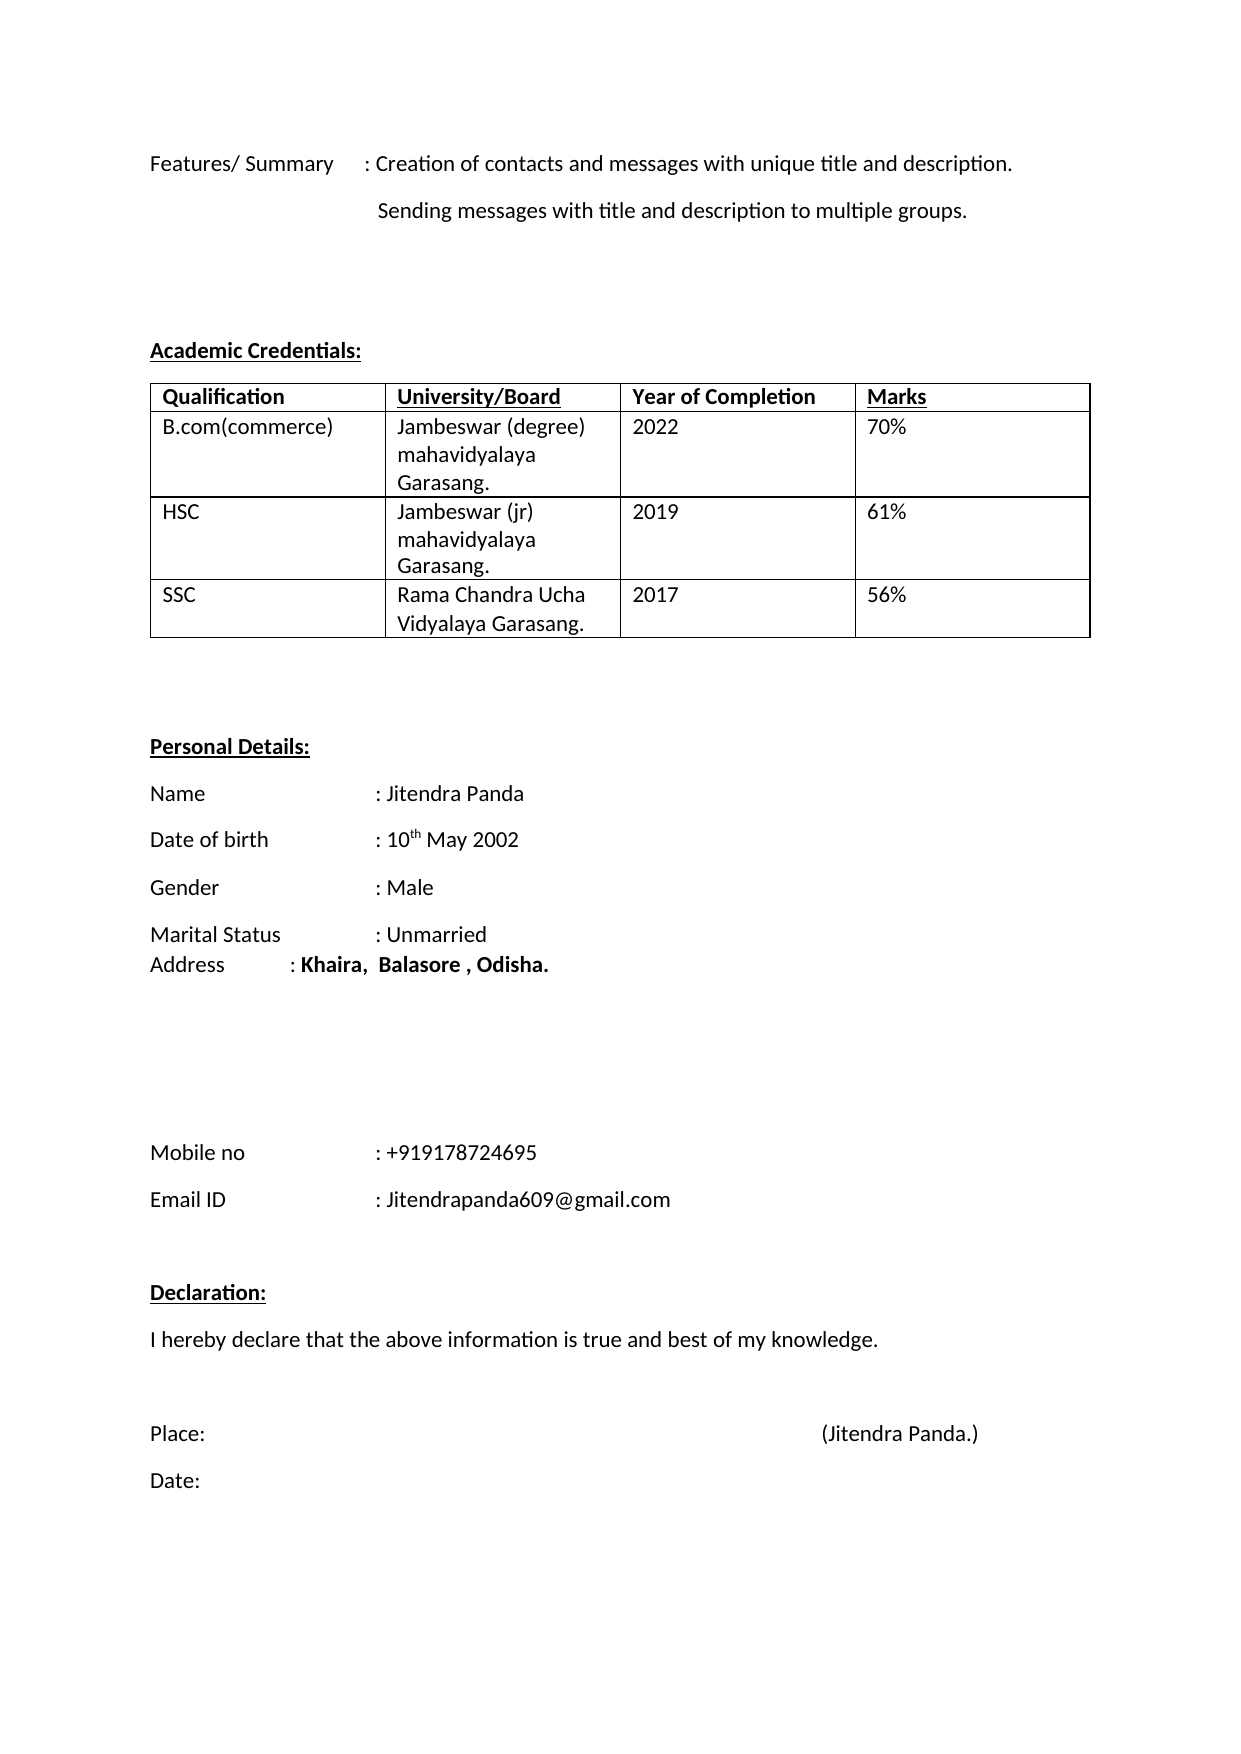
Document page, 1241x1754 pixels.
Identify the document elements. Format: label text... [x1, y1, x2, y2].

table_cell 2022 [621, 412, 855, 496]
text Mobile no : +919178724695 [150, 1138, 1103, 1166]
subtitle Address : Khaira, Balasore , Odisha. [150, 951, 1103, 979]
table_cell HSC [151, 498, 385, 579]
table_cell 61% [856, 498, 1089, 579]
text Sending messages with title and description to multiple groups. [378, 196, 1103, 224]
text Personal Details: [150, 732, 1103, 760]
table_cell Jambeswar (degree) mahavidyalaya Garasang. [386, 412, 620, 496]
text Name : Jitendra Panda [150, 779, 1103, 807]
subtitle Declaration: [150, 1278, 1103, 1307]
table_cell 70% [856, 412, 1089, 496]
table_cell Rama Chandra Ucha Vidyalaya Garasang. [386, 580, 620, 637]
text Date: [150, 1466, 1103, 1494]
text Place: (Jitendra Panda.) [150, 1419, 1103, 1448]
table_cell Jambeswar (jr) mahavidyalaya Garasang. [386, 498, 620, 579]
table_header University/Board [386, 384, 620, 411]
table_header Marks [856, 384, 1089, 411]
table_cell 2017 [621, 580, 855, 637]
text Marital Status : Unmarried [150, 920, 1103, 948]
table_cell SSC [151, 580, 385, 637]
table_cell 2019 [621, 498, 855, 579]
subtitle Academic Credentials: [150, 337, 1103, 364]
text Email ID : Jitendrapanda609@gmail.com [150, 1185, 1103, 1213]
text I hereby declare that the above information is true and best of my knowledge. [150, 1326, 1103, 1353]
table_cell 56% [856, 580, 1089, 637]
table_cell B.com(commerce) [151, 412, 385, 496]
text Gender : Male [150, 873, 1103, 901]
table_header Year of Completion [621, 384, 855, 411]
text Date of birth : 10th May 2002 [150, 826, 1103, 853]
table_header Qualification [151, 384, 385, 411]
text Features/ Summary : Creation of contacts and messages with unique title and description. [150, 149, 1103, 177]
